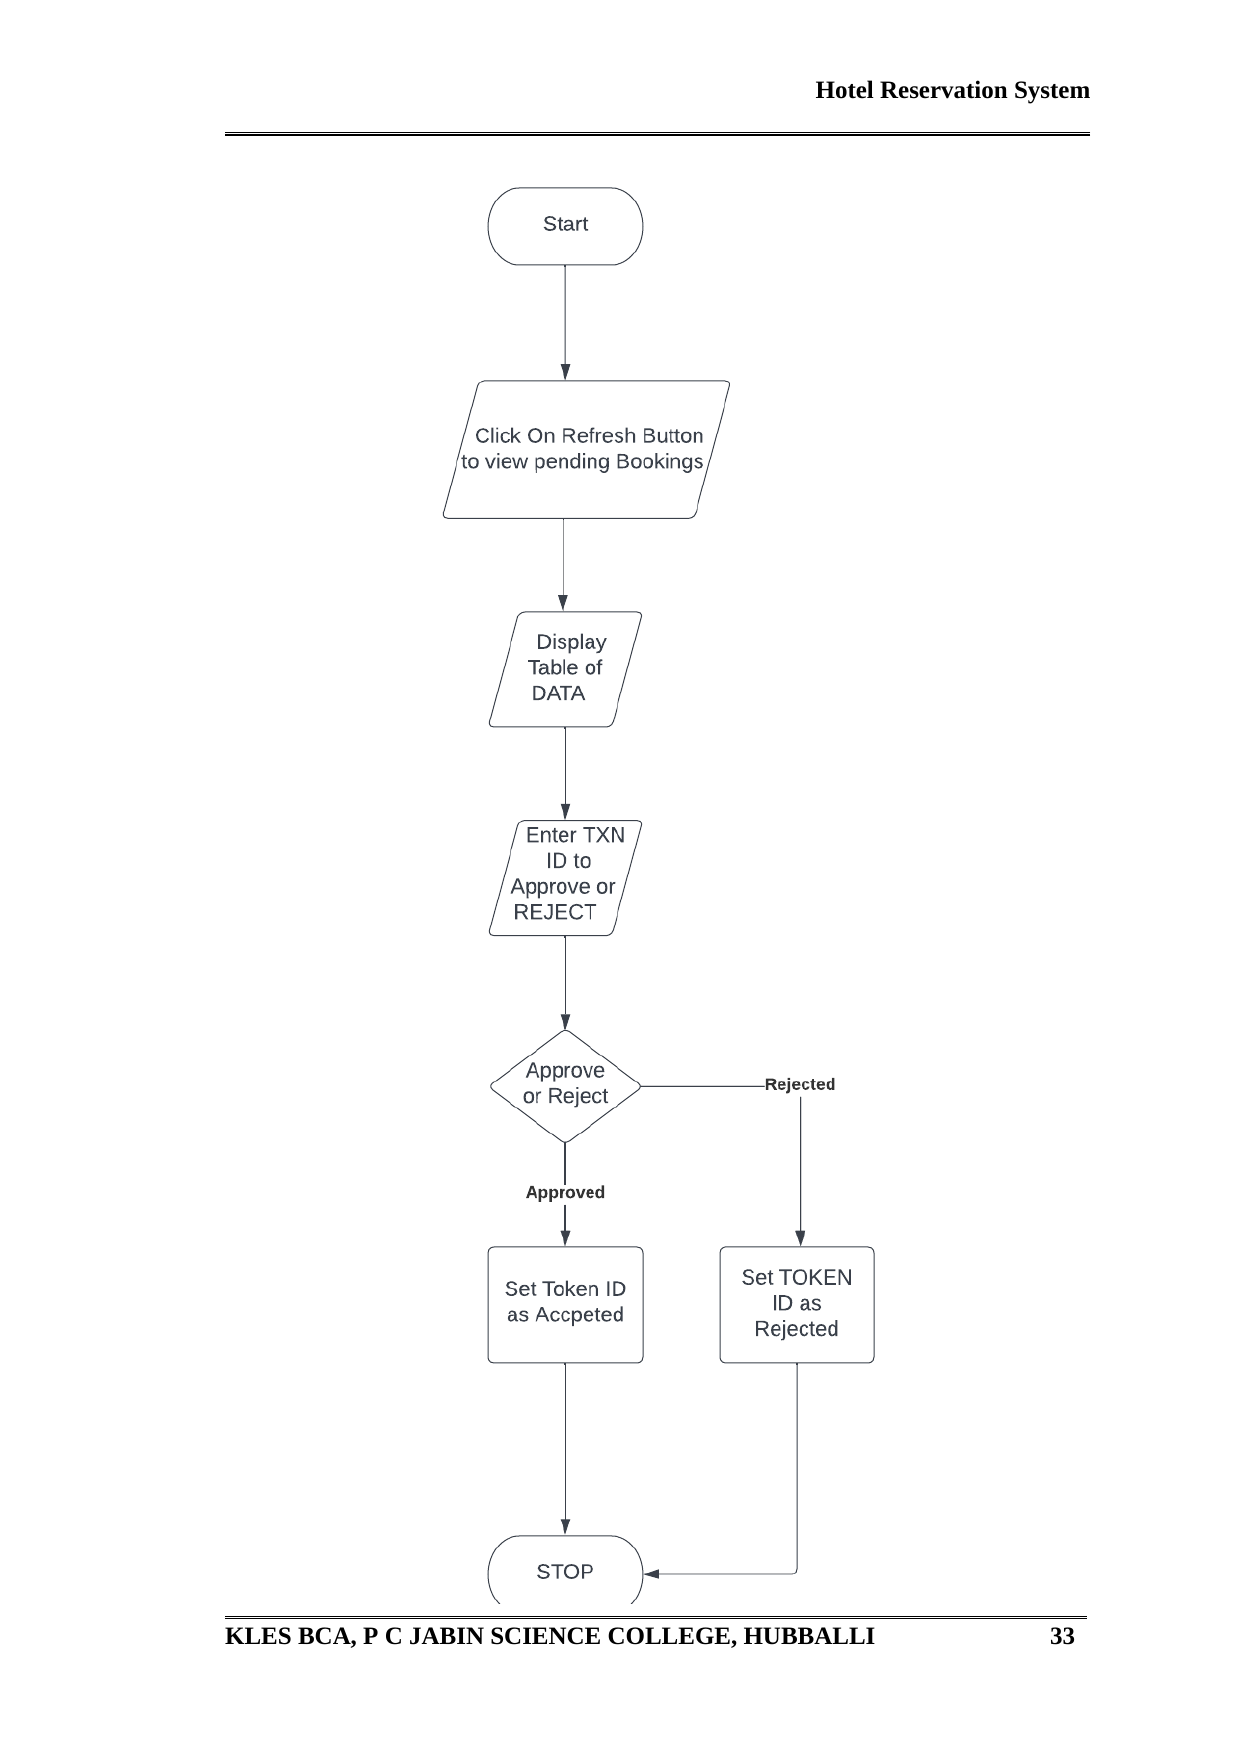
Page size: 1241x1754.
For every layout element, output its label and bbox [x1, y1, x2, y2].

picture [403, 150, 912, 1604]
